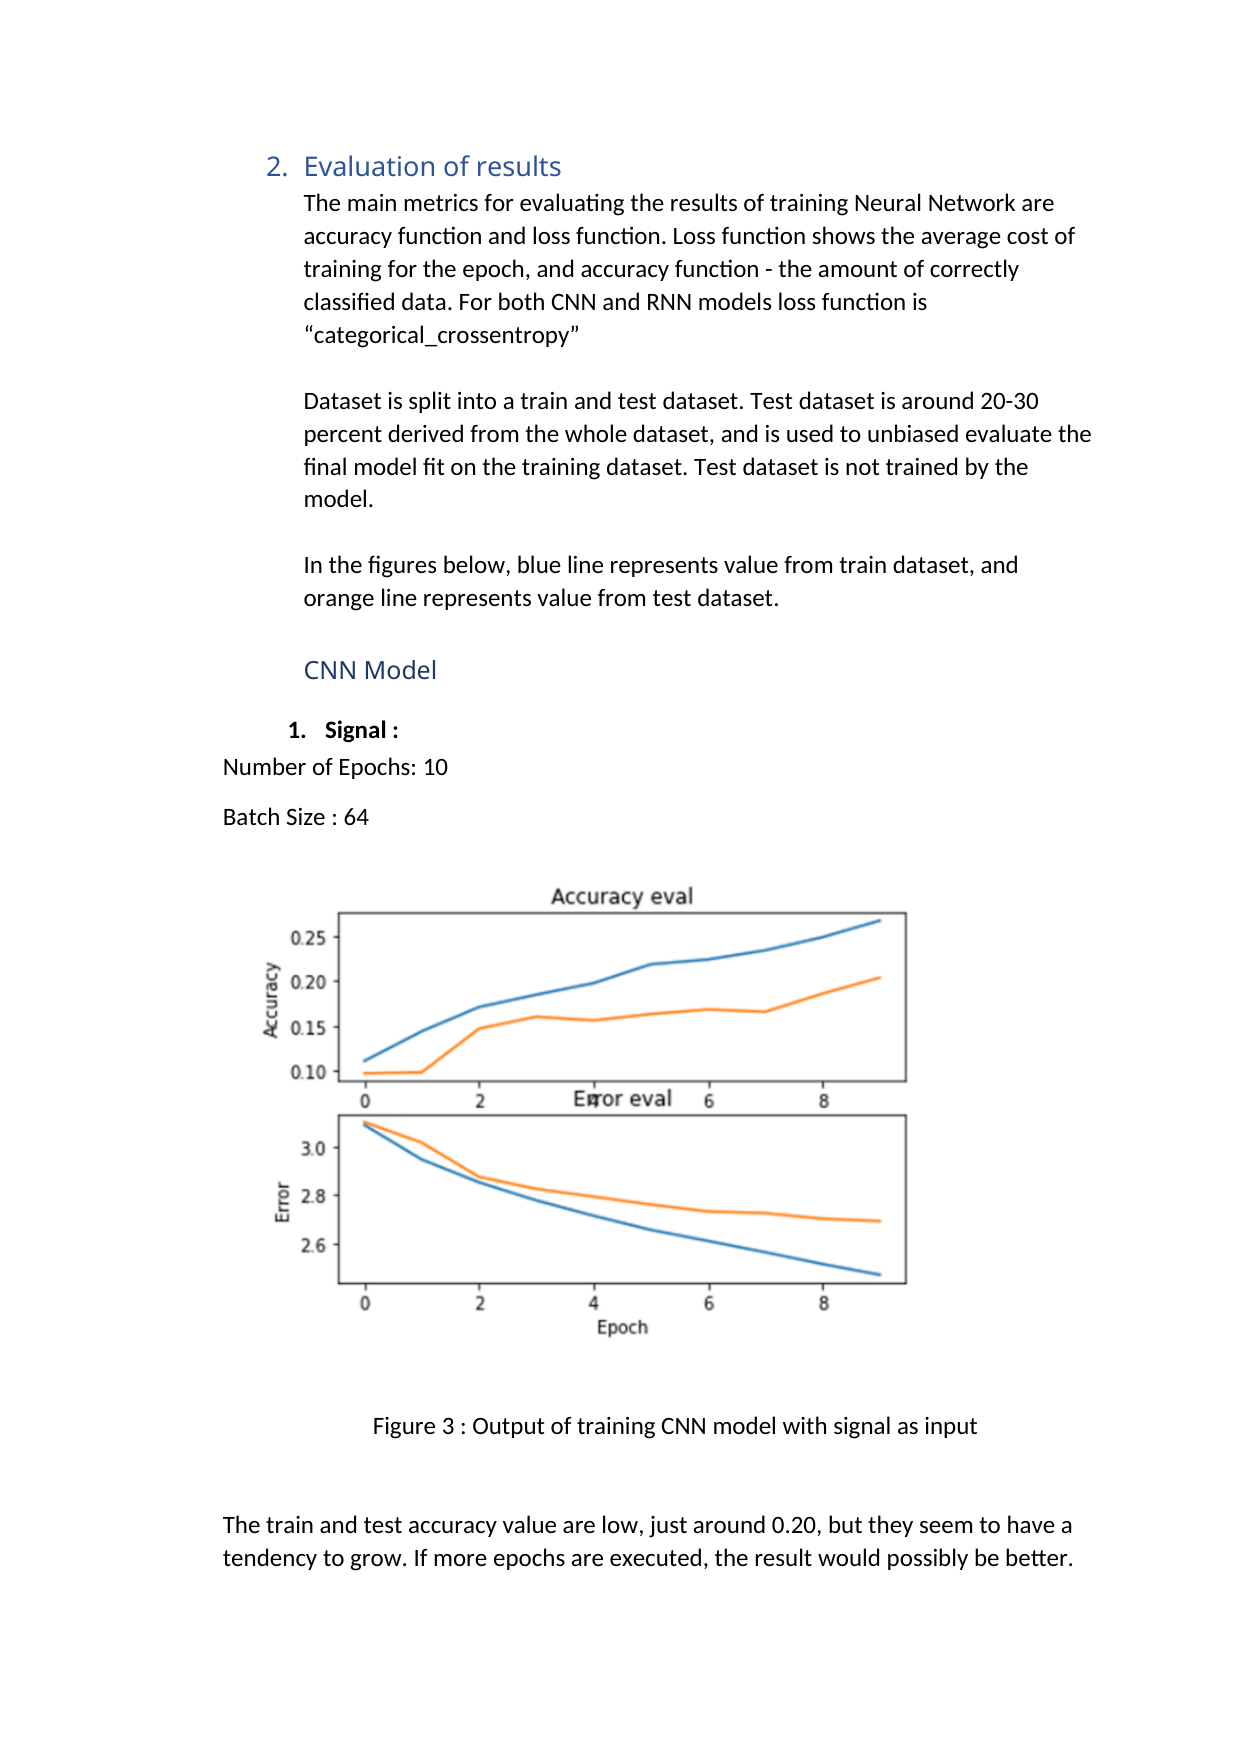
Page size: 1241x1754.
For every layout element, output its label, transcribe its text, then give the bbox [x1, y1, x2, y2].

text In the figures below, blue line represents value from train dataset, and orange line represents value from test dataset. [303, 549, 1093, 613]
text Number of Epochs: 10 [223, 751, 1093, 782]
subtitle CNN Model [303, 652, 1093, 686]
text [223, 1509, 1093, 1573]
subtitle Signal : [287, 714, 1093, 745]
text Dataset is split into a train and test dataset. Test dataset is around 20-30 percent derived from the whole dataset, and is used to unbiased evaluate the final model fit on the training dataset. Test dataset is not trained by the model. [303, 385, 1093, 514]
text Figure 3 : Output of training CNN model with signal as input [223, 1410, 1093, 1441]
subtitle Evaluation of results [266, 148, 1093, 184]
picture [222, 850, 993, 1342]
text The main metrics for evaluating the results of training Neural Network are accuracy function and loss function. Loss function shows the average cost of training for the epoch, and accuracy function - the amount of correctly classified data. For both CNN and RNN models loss function is “categorical_crossentropy” [303, 187, 1093, 349]
text Batch Size : 64 [223, 801, 1093, 831]
